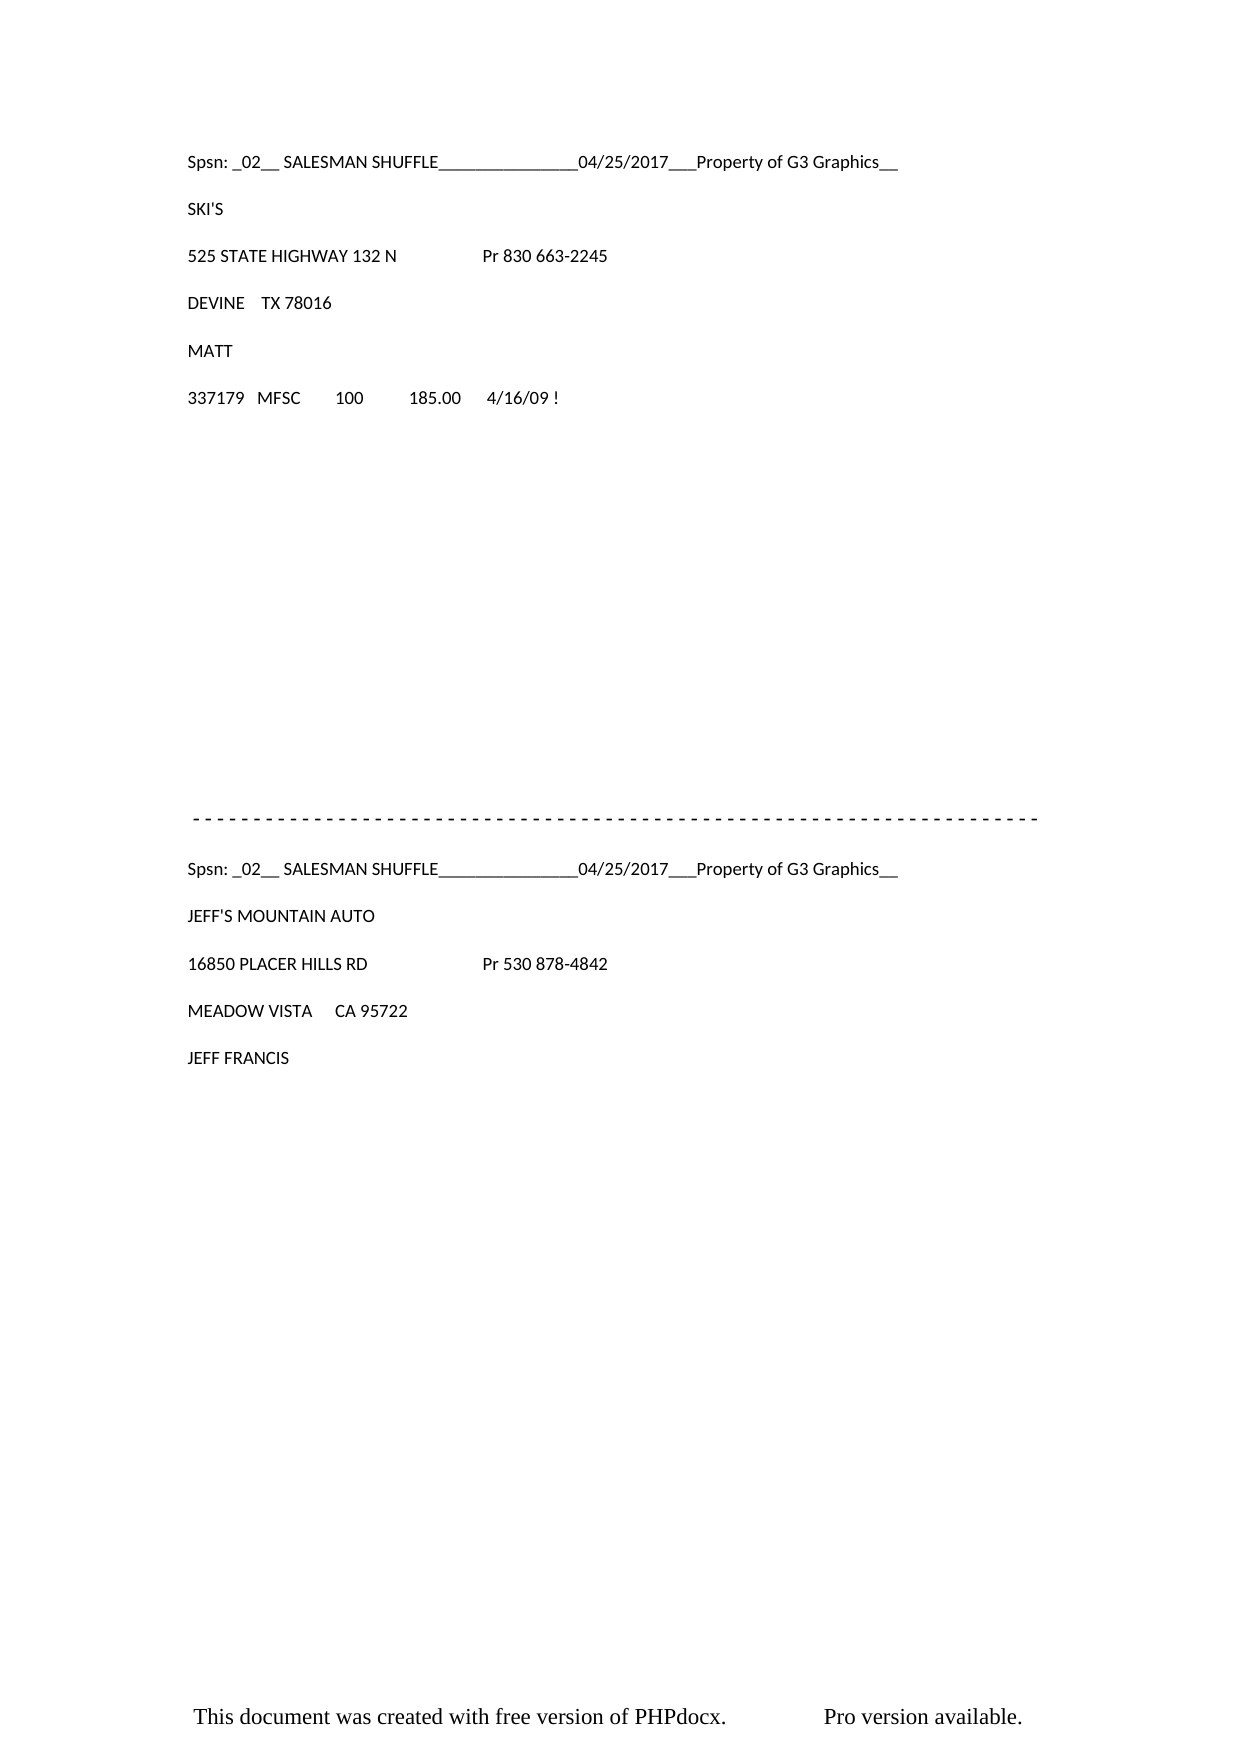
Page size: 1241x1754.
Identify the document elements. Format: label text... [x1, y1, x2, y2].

text 525 STATE HIGHWAY 132 N Pr 830 663-2245 [187, 244, 1053, 267]
text JEFF FRANCIS [187, 1046, 1053, 1069]
text Spsn: _02__ SALESMAN SHUFFLE_______________04/25/2017___Property of G3 Graphics__ [187, 857, 1053, 880]
text - - - - - - - - - - - - - - - - - - - - - - - - - - - - - - - - - - - - - - - - - - - - - - - - - - - - - - - - - - - - - - - - - - - - - - [187, 804, 1053, 832]
text SKI'S [187, 197, 1053, 220]
text 16850 PLACER HILLS RD Pr 530 878-4842 [187, 952, 1053, 974]
text 337179 MFSC 100 185.00 4/16/09 ! [187, 386, 1053, 409]
text Spsn: _02__ SALESMAN SHUFFLE_______________04/25/2017___Property of G3 Graphics__ [187, 150, 1053, 173]
text DEVINE TX 78016 [187, 292, 1053, 314]
text MEADOW VISTA CA 95722 [187, 999, 1053, 1022]
text JEFF'S MOUNTAIN AUTO [187, 904, 1053, 927]
text MATT [187, 339, 1053, 362]
